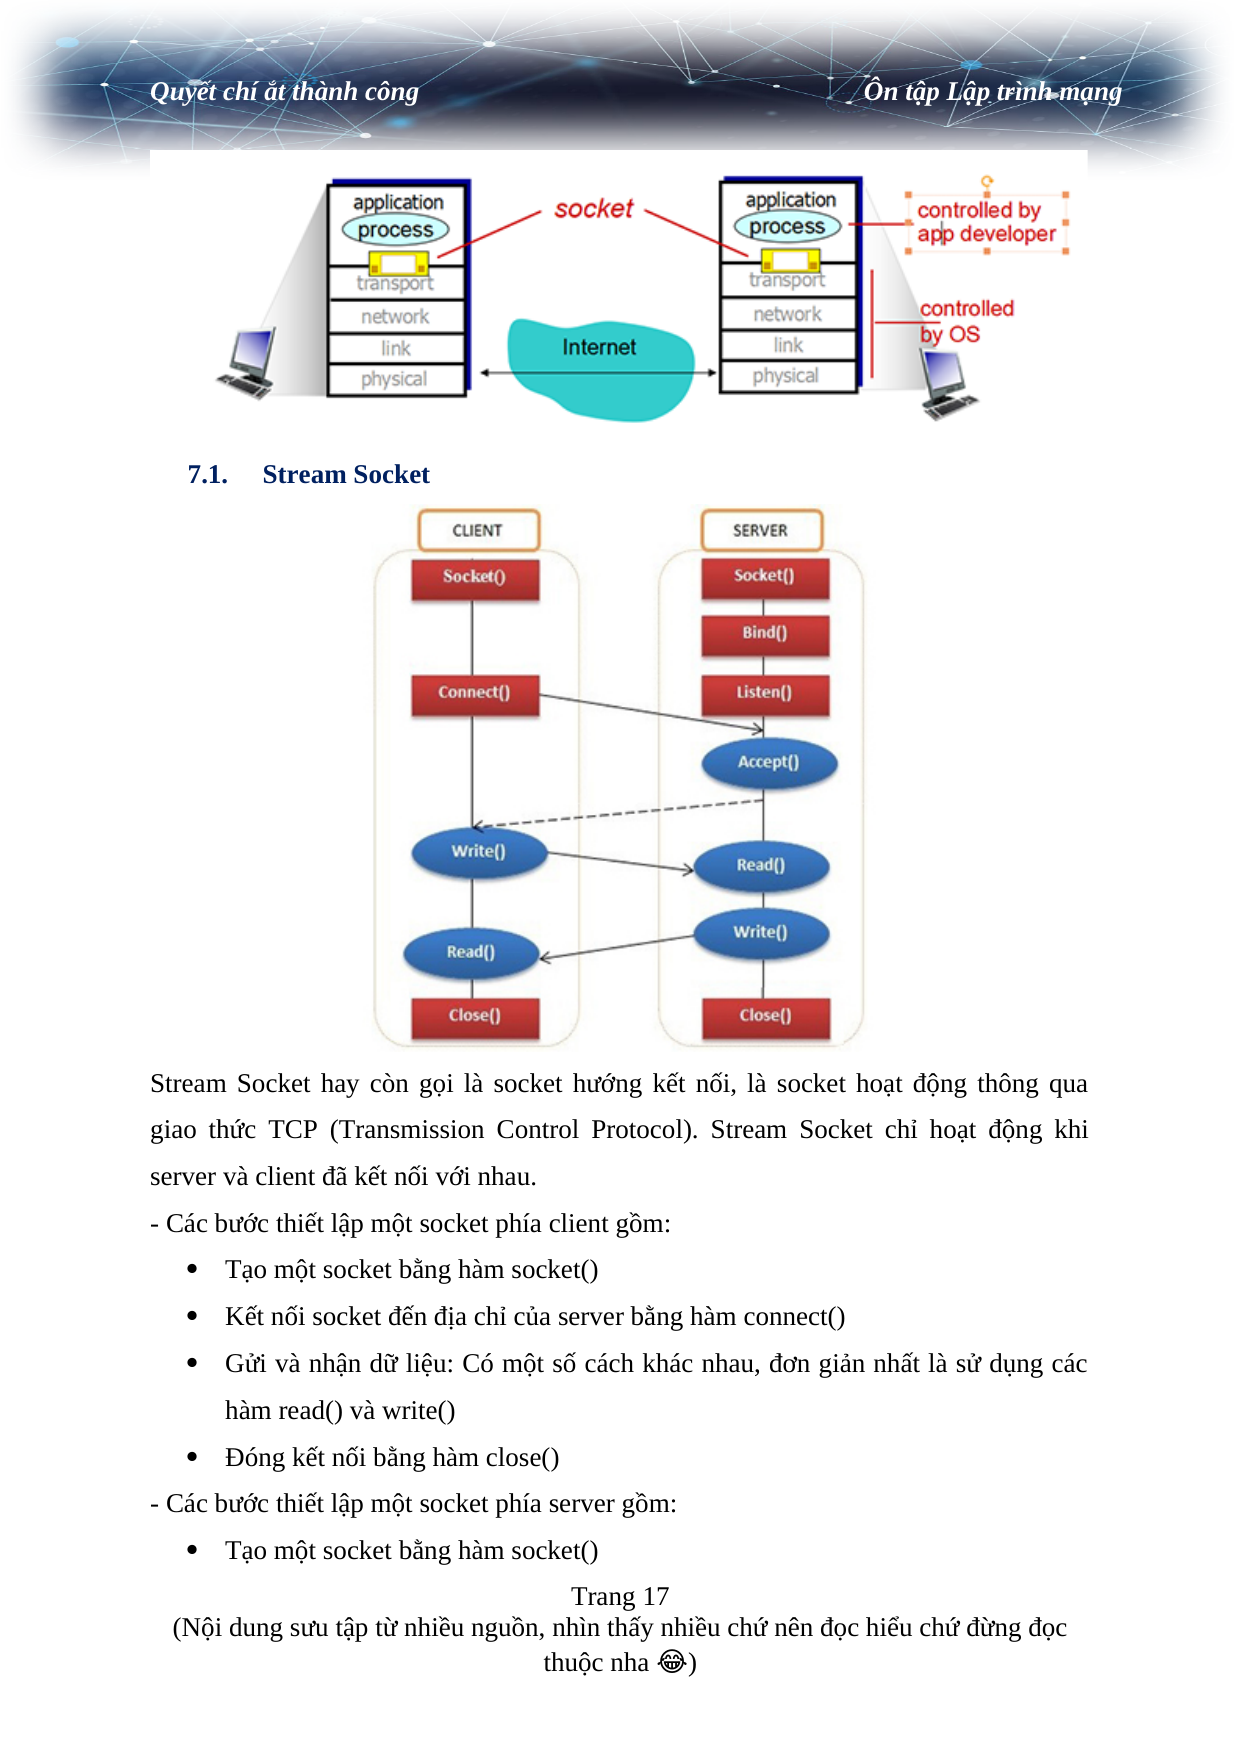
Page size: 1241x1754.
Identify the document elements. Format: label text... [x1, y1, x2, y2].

list Kết nối socket đến địa chỉ của server bằng hàm connect() [187, 1300, 1090, 1332]
picture [409, 89, 414, 98]
picture [155, 84, 165, 99]
list Tạo một socket bằng hàm socket() [187, 1253, 1090, 1285]
picture [347, 89, 353, 99]
picture [1098, 89, 1104, 99]
text server.Shutdown(SocketShutdown.Both); [46, 43, 1190, 136]
picture [967, 89, 972, 99]
picture [1041, 89, 1047, 99]
picture [1113, 89, 1118, 98]
text - Các bước thiết lập một socket phía server gồm: [150, 1487, 1090, 1519]
picture [268, 89, 273, 99]
picture [150, 504, 1088, 1052]
picture [1084, 89, 1089, 99]
picture [887, 89, 893, 99]
text } [39, 36, 1197, 144]
picture [303, 89, 309, 99]
picture [239, 89, 245, 99]
picture [868, 84, 878, 99]
text while (total < size) [53, 50, 1183, 130]
text - Các bước thiết lập một socket phía client gồm: [150, 1207, 1090, 1238]
picture [90, 80, 1145, 99]
picture [916, 89, 921, 99]
picture [394, 89, 400, 99]
subtitle Stream Socket [187, 458, 1090, 489]
picture [150, 150, 1088, 443]
picture [318, 89, 323, 99]
picture [332, 89, 338, 99]
picture [381, 89, 386, 99]
text Stream Socket hay còn gọi là socket hướng kết nối, là socket hoạt động thông qua giao thức TCP (Transmission Control Protocol). Stream Socket chỉ hoạt động khi server và client đã kết nối với nhau. [150, 1067, 1090, 1191]
picture [1026, 89, 1032, 99]
list Đóng kết nối bằng hàm close() [187, 1441, 1090, 1472]
text { [42, 39, 1193, 140]
text if (recv == 0) [49, 47, 1186, 133]
list Tạo một socket bằng hàm socket() [187, 1534, 1090, 1565]
list Gửi và nhận dữ liệu: Có một số cách khác nhau, đơn giản nhất là sử dụng các hàm read() và write() [187, 1347, 1090, 1425]
